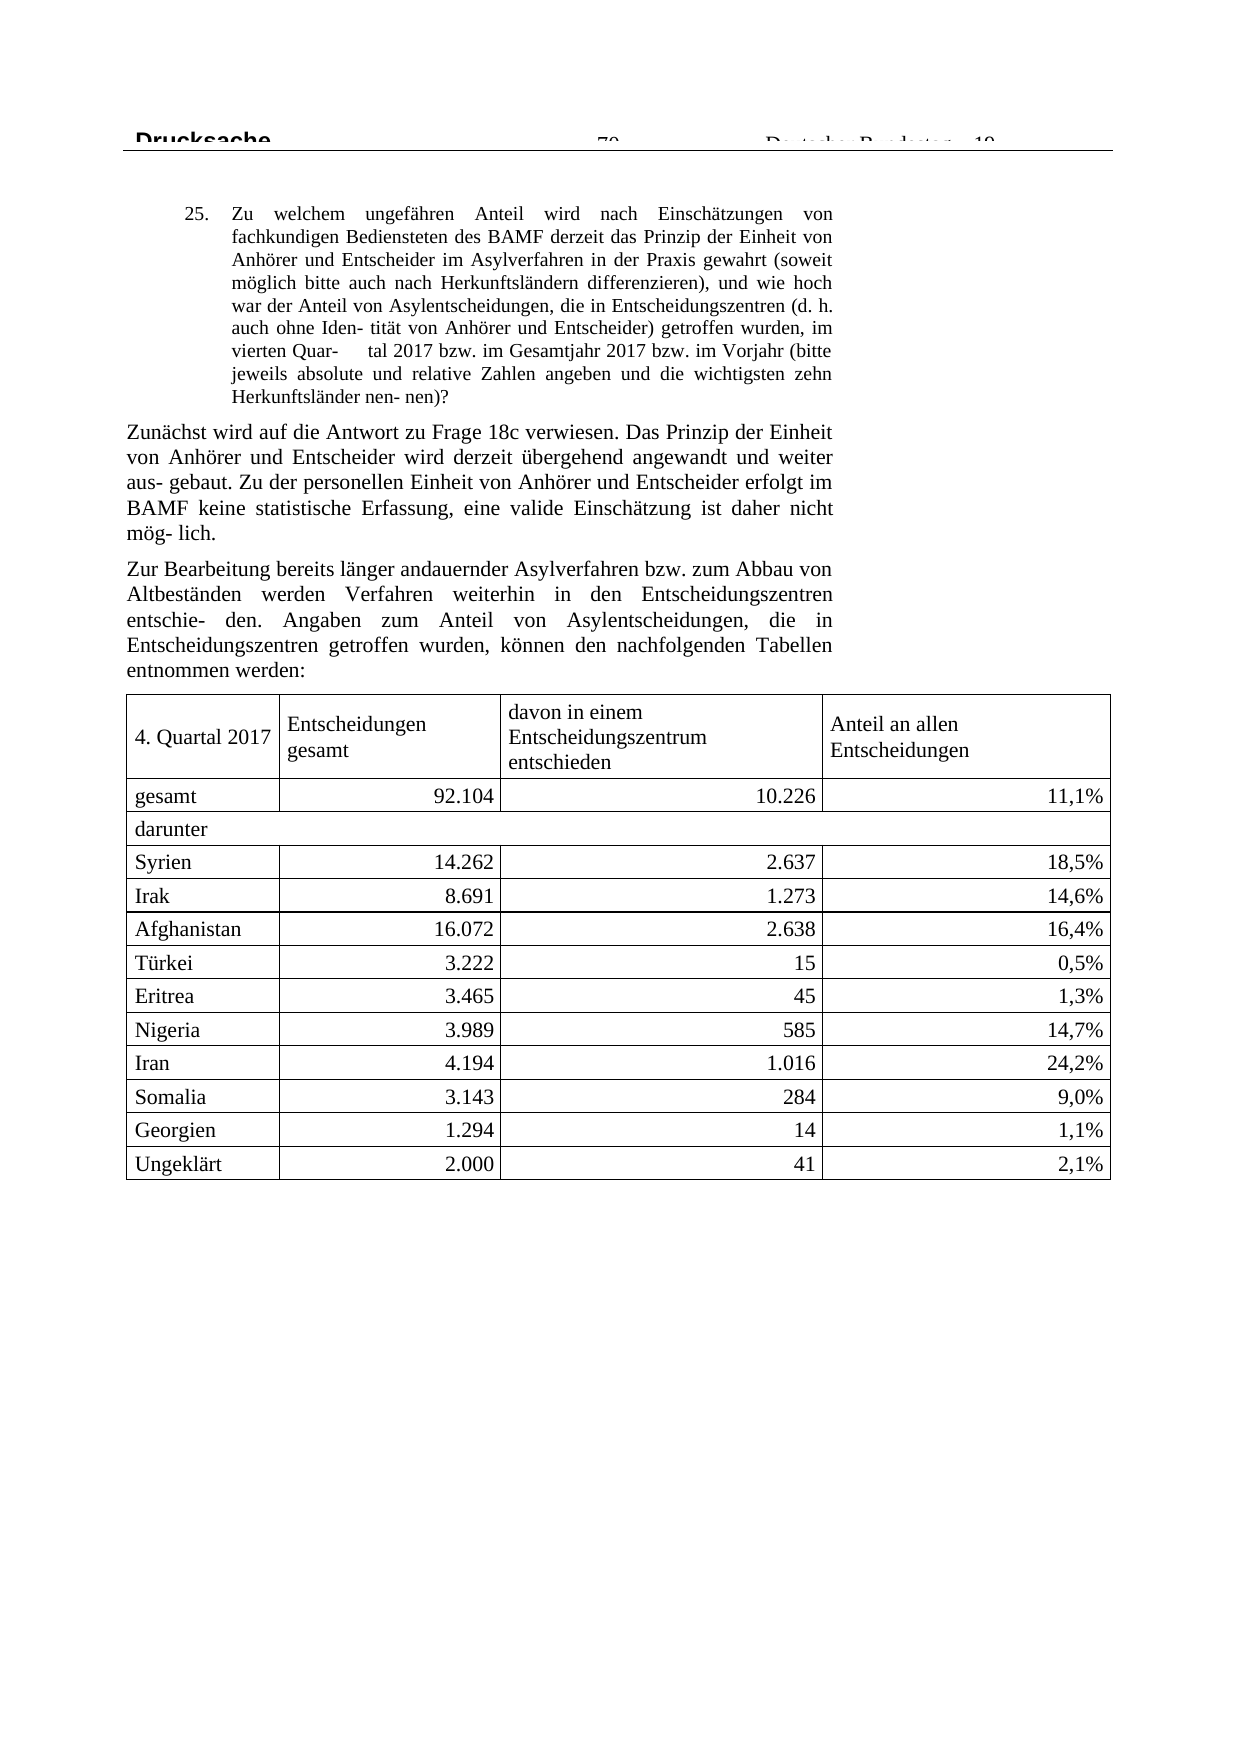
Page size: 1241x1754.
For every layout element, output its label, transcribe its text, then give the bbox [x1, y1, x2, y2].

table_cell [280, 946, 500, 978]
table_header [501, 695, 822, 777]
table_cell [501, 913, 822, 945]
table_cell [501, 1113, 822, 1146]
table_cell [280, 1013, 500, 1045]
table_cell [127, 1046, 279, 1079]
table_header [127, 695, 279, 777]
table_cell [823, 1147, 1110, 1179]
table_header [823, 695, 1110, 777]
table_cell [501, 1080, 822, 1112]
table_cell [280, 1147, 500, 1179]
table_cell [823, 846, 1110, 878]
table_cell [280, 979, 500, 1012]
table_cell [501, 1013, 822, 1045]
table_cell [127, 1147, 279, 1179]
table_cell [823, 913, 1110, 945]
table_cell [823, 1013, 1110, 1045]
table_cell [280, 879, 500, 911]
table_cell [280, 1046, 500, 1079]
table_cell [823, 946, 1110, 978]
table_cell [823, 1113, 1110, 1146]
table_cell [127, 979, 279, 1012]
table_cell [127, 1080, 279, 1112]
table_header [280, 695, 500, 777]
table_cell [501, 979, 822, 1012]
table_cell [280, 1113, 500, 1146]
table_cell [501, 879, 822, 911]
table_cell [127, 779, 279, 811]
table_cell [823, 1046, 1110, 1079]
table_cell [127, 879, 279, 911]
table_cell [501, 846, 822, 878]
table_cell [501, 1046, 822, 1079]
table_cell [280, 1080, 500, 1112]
subtitle Zunächst wird auf die Antwort zu Frage 18c verwiesen. Das Prinzip der Einheit von Anhörer und Entscheider wird derzeit übergehend angewandt und weiter aus- gebaut. Zu der personellen Einheit von Anhörer und Entscheider erfolgt im BAMF keine statistische Erfassung, eine valide Einschätzung ist daher nicht mög- lich. [126, 419, 833, 545]
list Zu welchem ungefähren Anteil wird nach Einschätzungen von fachkundigen Bediensteten des BAMF derzeit das Prinzip der Einheit von Anhörer und Entscheider im Asylverfahren in der Praxis gewahrt (soweit möglich bitte auch nach Herkunftsländern differenzieren), und wie hoch war der Anteil von Asylentscheidungen, die in Entscheidungszentren (d. h. auch ohne Iden- tität von Anhörer und Entscheider) getroffen wurden, im vierten Quar- tal 2017 bzw. im Gesamtjahr 2017 bzw. im Vorjahr (bitte jeweils absolute und relative Zahlen angeben und die wichtigsten zehn Herkunftsländer nen- nen)? [184, 202, 833, 408]
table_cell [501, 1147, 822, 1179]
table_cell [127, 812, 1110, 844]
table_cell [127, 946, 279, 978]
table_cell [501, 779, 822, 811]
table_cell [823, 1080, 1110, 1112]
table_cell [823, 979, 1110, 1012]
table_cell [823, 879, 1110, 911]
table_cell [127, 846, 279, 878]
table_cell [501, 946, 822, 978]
text Zur Bearbeitung bereits länger andauernder Asylverfahren bzw. zum Abbau von Altbeständen werden Verfahren weiterhin in den Entscheidungszentren entschie- den. Angaben zum Anteil von Asylentscheidungen, die in Entscheidungszentren getroffen wurden, können den nachfolgenden Tabellen entnommen werden: [126, 556, 833, 682]
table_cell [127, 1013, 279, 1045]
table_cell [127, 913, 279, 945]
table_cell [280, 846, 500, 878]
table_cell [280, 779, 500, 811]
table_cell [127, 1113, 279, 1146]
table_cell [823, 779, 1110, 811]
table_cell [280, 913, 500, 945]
